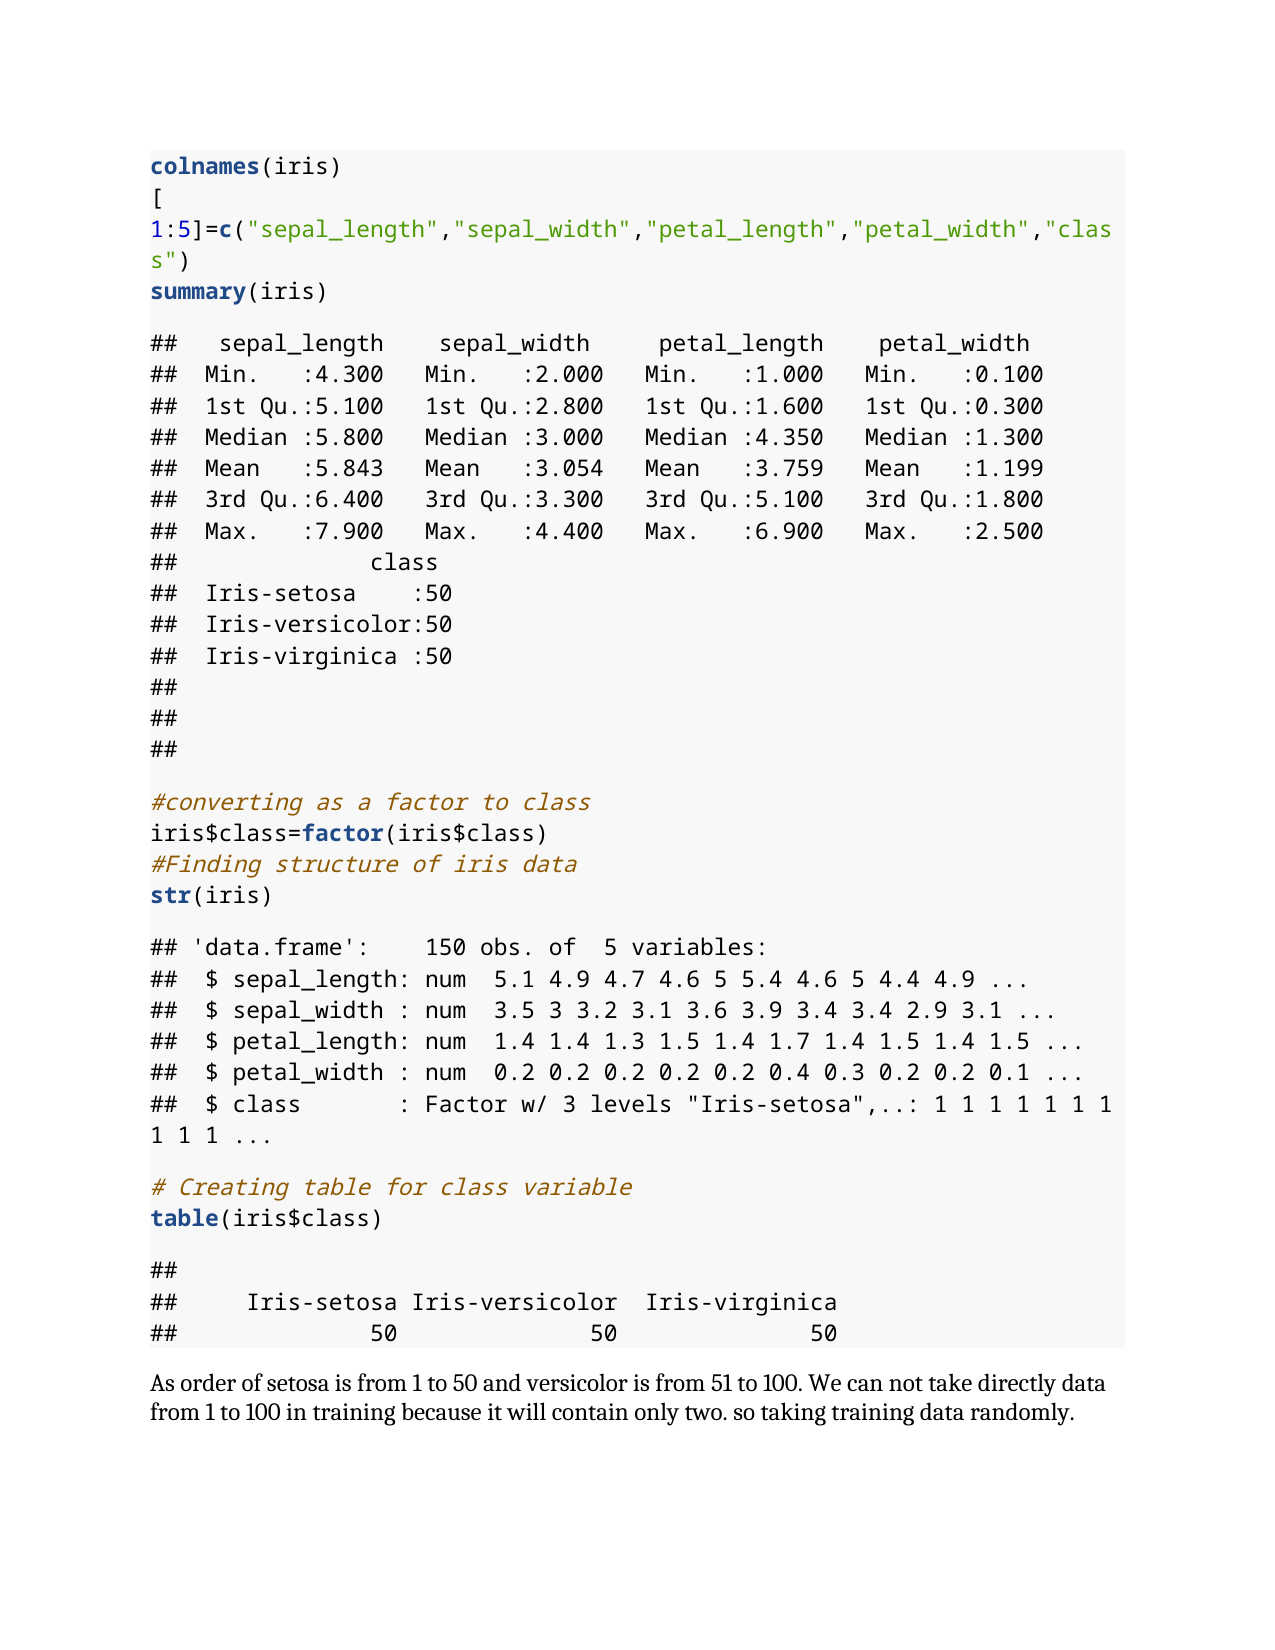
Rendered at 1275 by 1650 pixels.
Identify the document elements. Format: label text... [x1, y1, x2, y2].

text #converting as a factor to class iris$class=factor(iris$class) #Finding structure of iris data str(iris) [274, 785, 1125, 910]
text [150, 150, 1125, 306]
text ## ## Iris-setosa Iris-versicolor Iris-virginica ## 50 50 50 [150, 1254, 1125, 1348]
text ## sepal_length sepal_width petal_length petal_width ## Min. :4.300 Min. :2.000 Min. :1.000 Min. :0.100 ## 1st Qu.:5.100 1st Qu.:2.800 1st Qu.:1.600 1st Qu.:0.300 ## Median :5.800 Median :3.000 Median :4.350 Median :1.300 ## Mean :5.843 Mean :3.054 Mean :3.759 Mean :1.199 ## 3rd Qu.:6.400 3rd Qu.:3.300 3rd Qu.:5.100 3rd Qu.:1.800 ## Max. :7.900 Max. :4.400 Max. :6.900 Max. :2.500 ## class ## Iris-setosa :50 ## Iris-versicolor:50 ## Iris-virginica :50 ## ## ## [150, 327, 1125, 764]
text As order of setosa is from 1 to 50 and versicolor is from 51 to 100. We can not take directly data from 1 to 100 in training because it will contain only two. so taking training data randomly. [150, 1369, 1125, 1426]
text ## 'data.frame': 150 obs. of 5 variables: ## $ sepal_length: num 5.1 4.9 4.7 4.6 5 5.4 4.6 5 4.4 4.9 ... ## $ sepal_width : num 3.5 3 3.2 3.1 3.6 3.9 3.4 3.4 2.9 3.1 ... ## $ petal_length: num 1.4 1.4 1.3 1.5 1.4 1.7 1.4 1.5 1.4 1.5 ... ## $ petal_width : num 0.2 0.2 0.2 0.2 0.2 0.4 0.3 0.2 0.2 0.1 ... ## $ class : Factor w/ 3 levels "Iris-setosa",..: 1 1 1 1 1 1 1 1 1 1 ... [150, 931, 1125, 1150]
text # Creating table for class variable table(iris$class) [384, 1171, 1125, 1233]
